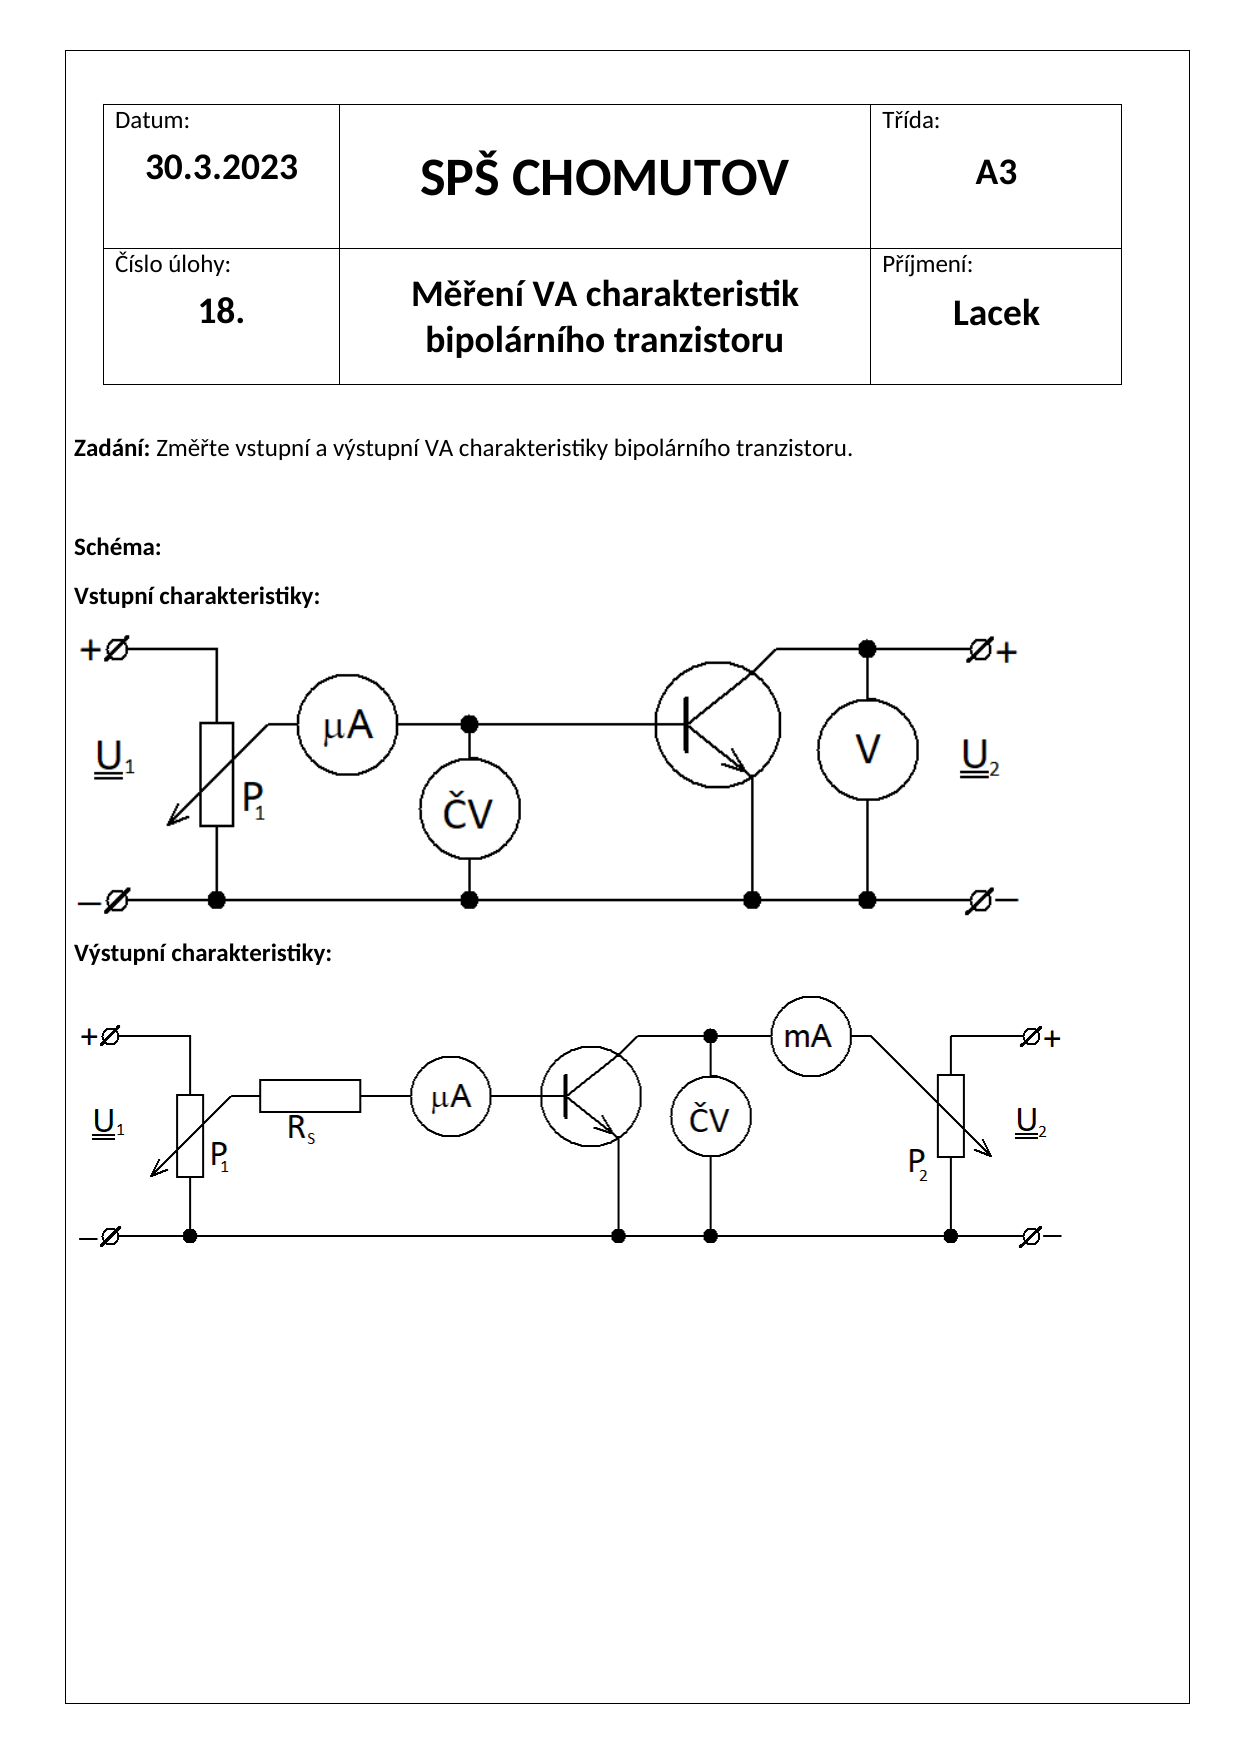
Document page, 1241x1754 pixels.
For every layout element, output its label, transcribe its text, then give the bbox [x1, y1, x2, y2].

table_cell Číslo úlohy: 18. [104, 249, 339, 384]
text Zadání: Změřte vstupní a výstupní VA charakteristiky bipolárního tranzistoru. [74, 432, 1093, 462]
picture [73, 987, 1063, 1251]
table_header SPŠ CHOMUTOV [340, 105, 870, 248]
table_header Třída: A3 [871, 105, 1121, 248]
table_header Datum: 30.3.2023 [104, 105, 339, 248]
text Schéma: [74, 531, 1093, 561]
table_cell Příjmení: Lacek [871, 249, 1121, 384]
picture [73, 630, 1024, 919]
text Výstupní charakteristiky: [74, 938, 1093, 968]
table_cell Měření VA charakteristik bipolárního tranzistoru [340, 249, 870, 384]
text Vstupní charakteristiky: [74, 580, 1093, 611]
